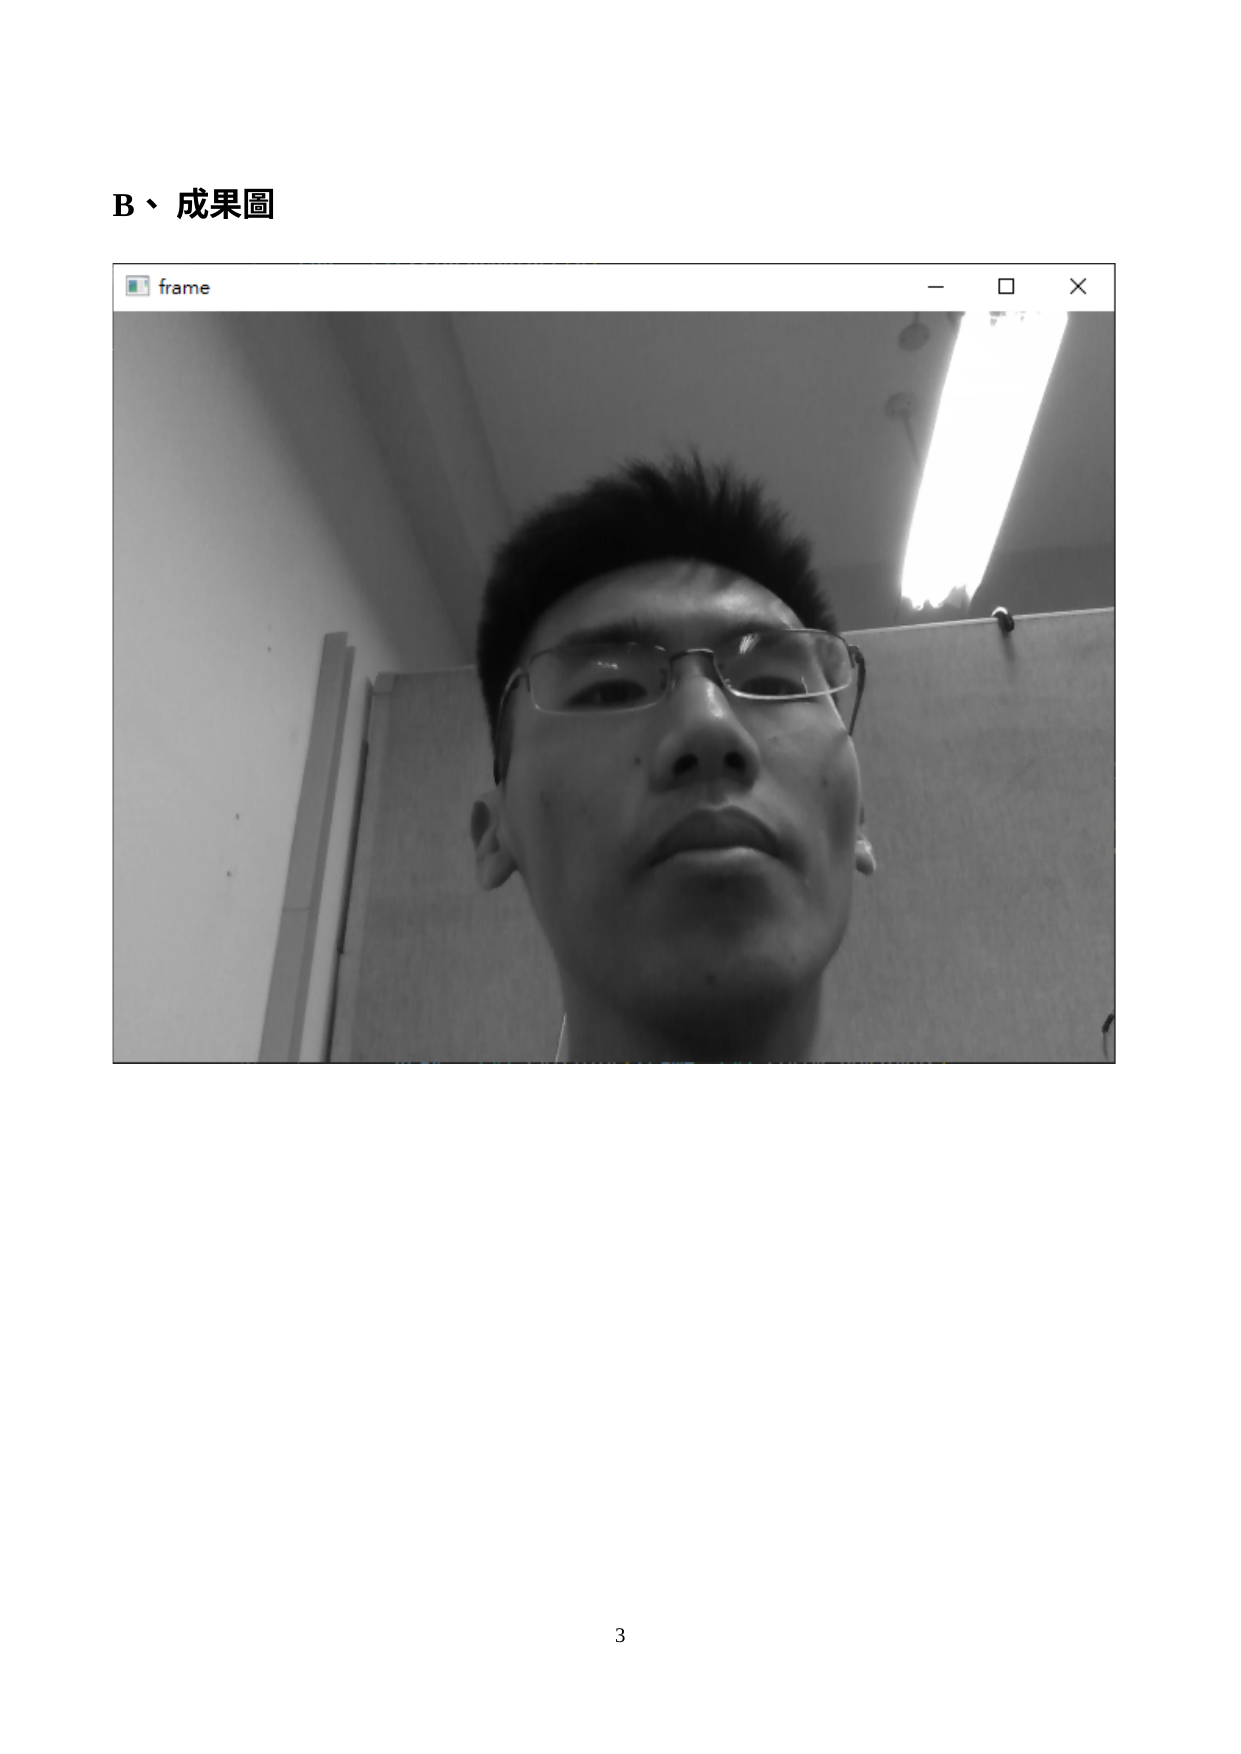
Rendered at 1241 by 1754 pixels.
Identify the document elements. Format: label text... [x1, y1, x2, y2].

subtitle 成果圖 [112, 164, 1128, 239]
picture [112, 263, 1116, 1064]
